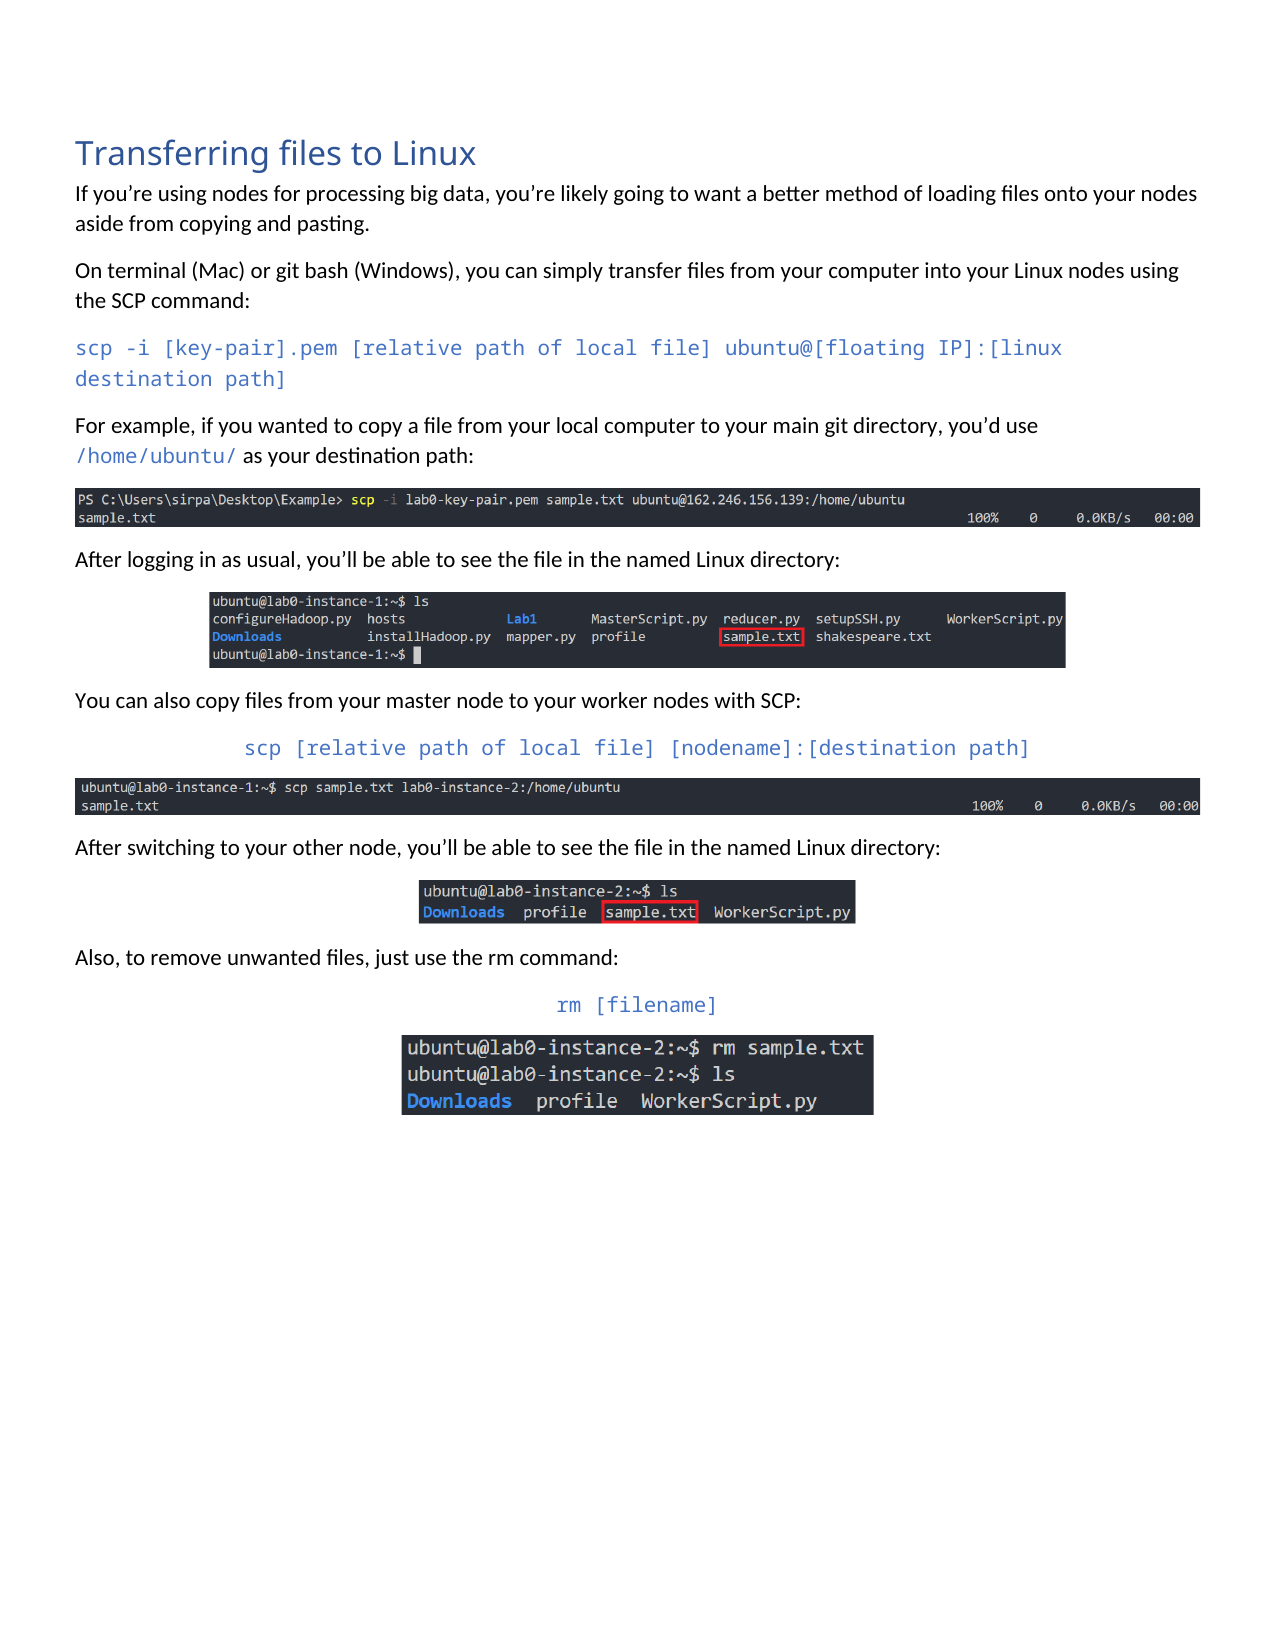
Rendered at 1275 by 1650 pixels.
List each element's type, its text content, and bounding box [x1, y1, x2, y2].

text Also, to remove unwanted files, just use the rm command: [75, 943, 1200, 971]
picture [209, 592, 1066, 668]
text After logging in as usual, you’ll be able to see the file in the named Linux directory: [75, 546, 1200, 573]
subtitle scp [relative path of local file] [nodename]:[destination path] [75, 733, 1200, 762]
text scp -i [key-pair].pem [relative path of local file] ubuntu@[floating IP]:[linux destination path] [75, 333, 1200, 392]
text On terminal (Mac) or git bash (Windows), you can simply transfer files from your computer into your Linux nodes using the SCP command: [75, 256, 1200, 314]
picture [418, 880, 857, 924]
text You can also copy files from your master node to your worker nodes with SCP: [75, 686, 1200, 714]
picture [75, 488, 1200, 527]
text If you’re using nodes for processing big data, you’re likely going to want a better method of loading files onto your nodes aside from copying and pasting. [75, 179, 1200, 237]
text For example, if you wanted to copy a file from your local computer to your main git directory, you’d use /home/ubuntu/ as your destination path: [75, 411, 1200, 470]
text After switching to your other node, you’ll be able to see the file in the named Linux directory: [75, 833, 1200, 861]
subtitle Transferring files to Linux [75, 130, 1200, 176]
picture [75, 778, 1200, 815]
subtitle rm [filename] [75, 990, 1200, 1018]
picture [401, 1035, 874, 1115]
